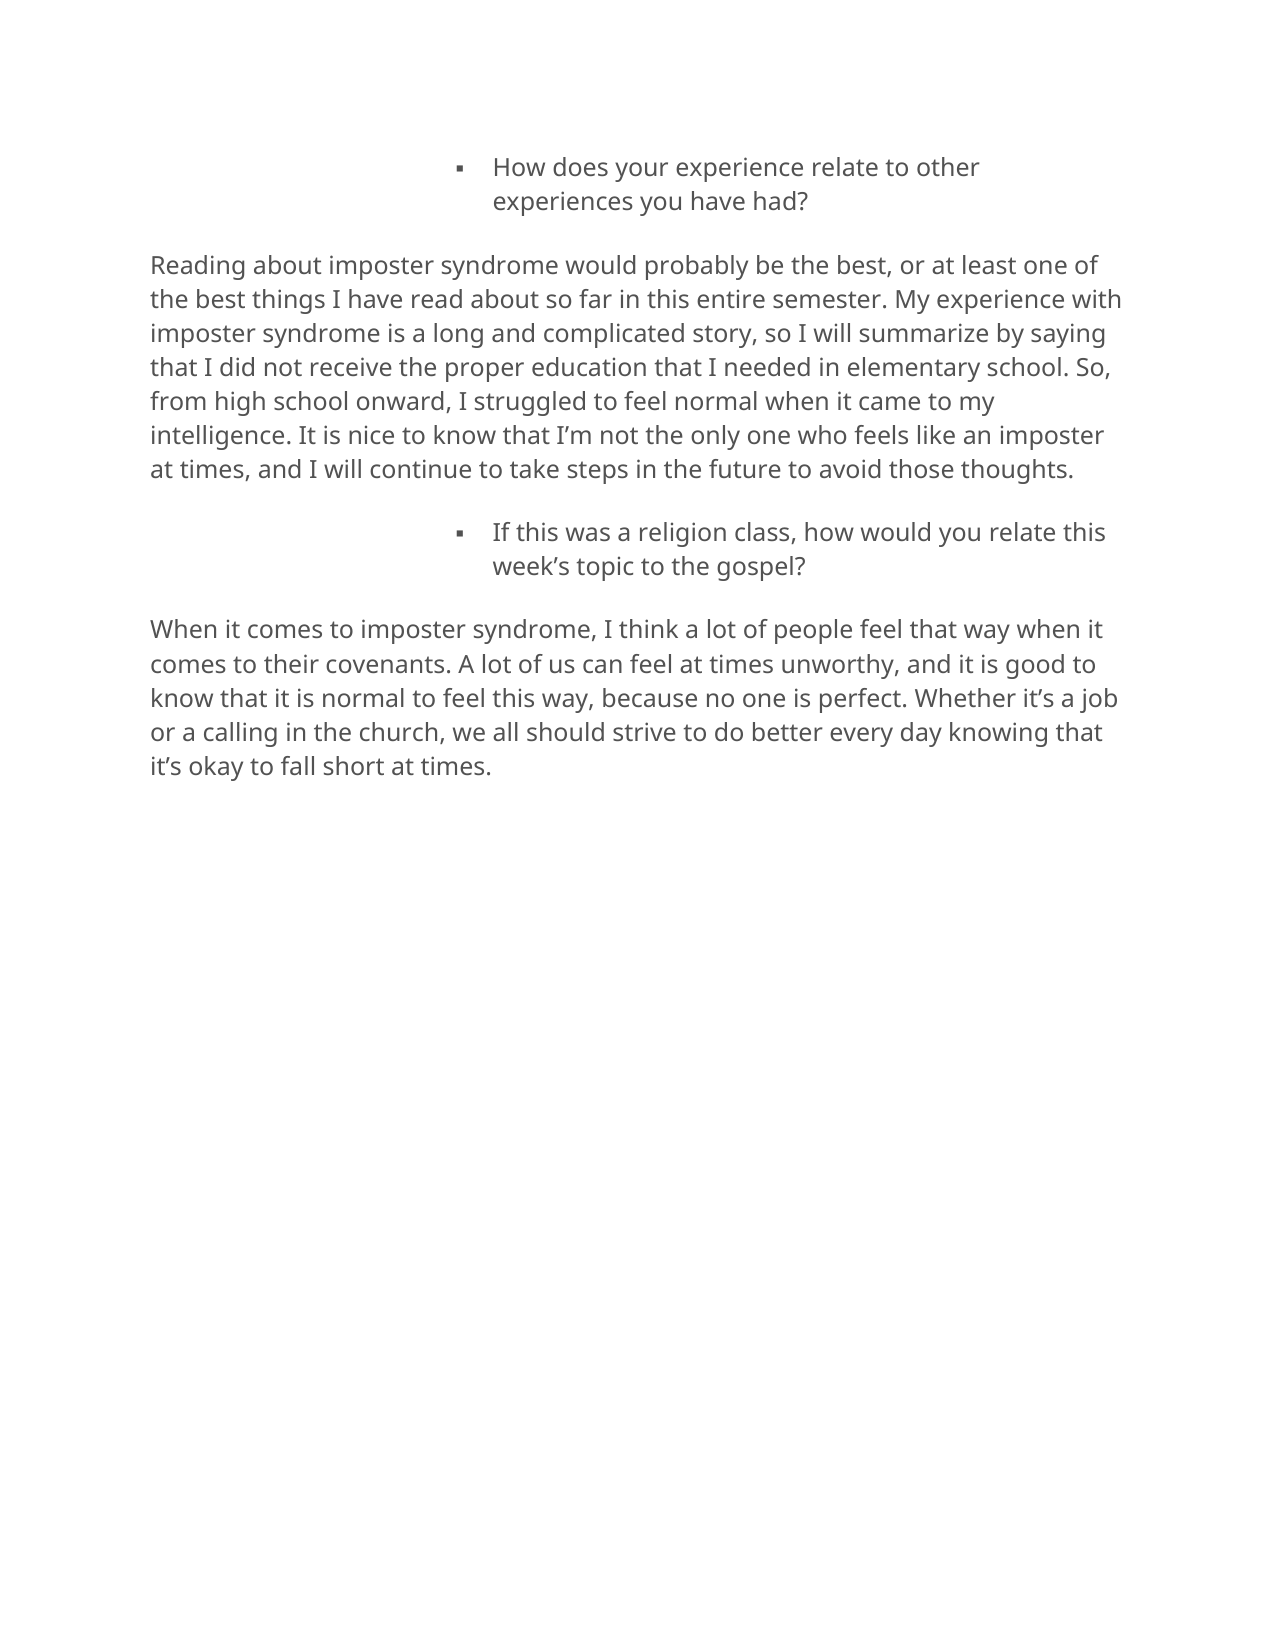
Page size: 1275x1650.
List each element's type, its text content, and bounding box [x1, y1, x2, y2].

text When it comes to imposter syndrome, I think a lot of people feel that way when it comes to their covenants. A lot of us can feel at times unworthy, and it is good to know that it is normal to feel this way, because no one is perfect. Whether it’s a job or a calling in the church, we all should strive to do better every day knowing that it’s okay to fall short at times. [150, 612, 1125, 782]
text Reading about imposter syndrome would probably be the best, or at least one of the best things I have read about so far in this entire semester. My experience with imposter syndrome is a long and complicated story, so I will summarize by saying that I did not receive the proper education that I needed in elementary school. So, from high school onward, I struggled to feel normal when it came to my intelligence. It is nice to know that I’m not the only one who feels like an imposter at times, and I will continue to take steps in the future to avoid those thoughts. [150, 247, 1125, 486]
list How does your experience relate to other experiences you have had? [455, 150, 1125, 218]
list If this was a religion class, how would you relate this week’s topic to the gospel? [455, 515, 1125, 583]
